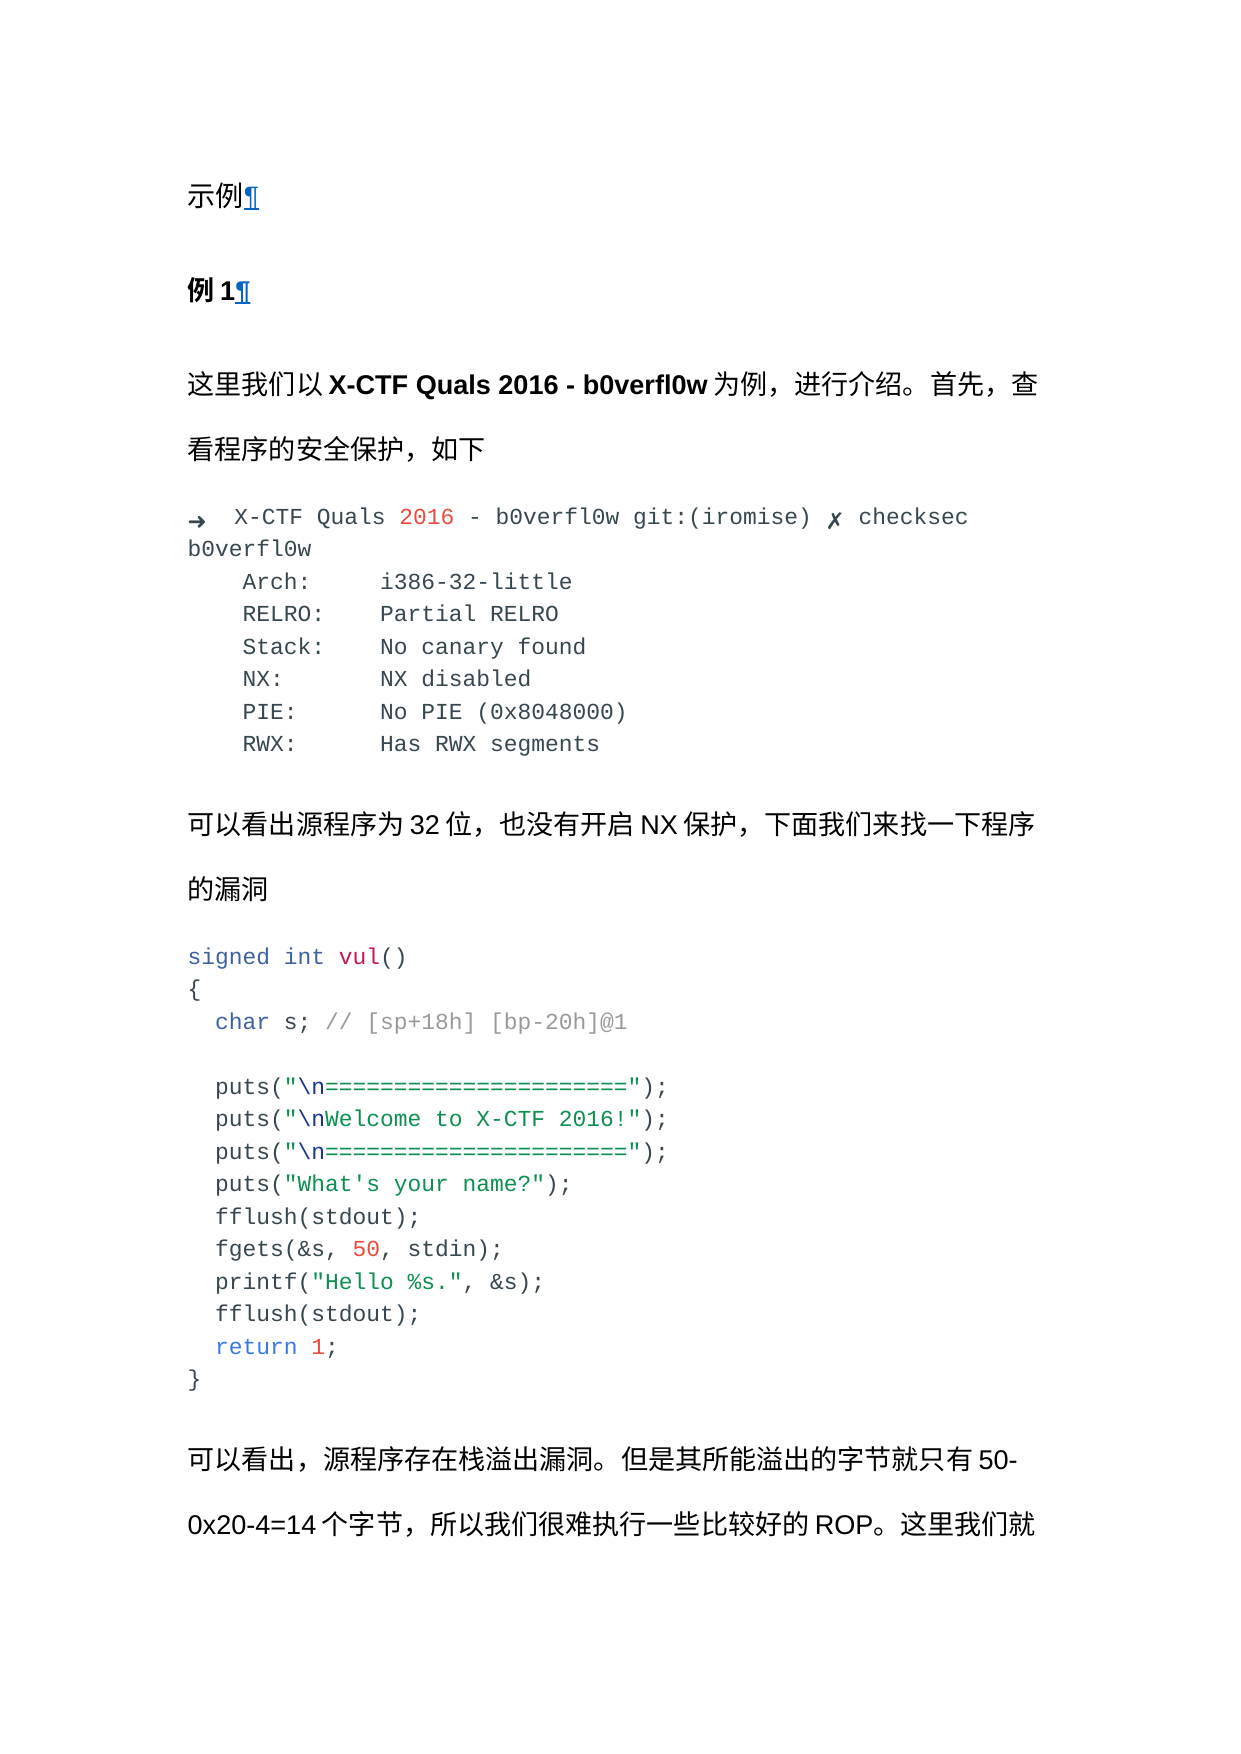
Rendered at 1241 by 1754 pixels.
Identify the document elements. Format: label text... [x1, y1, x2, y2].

subtitle 示例¶ [187, 162, 1053, 227]
text RWX: Has RWX segments [187, 733, 1053, 765]
text fflush(stdout); [187, 1303, 1053, 1335]
text printf("Hello %s.", &s); [187, 1270, 1053, 1303]
text Arch: i386-32-little [187, 570, 1053, 603]
text puts("\nWelcome to X-CTF 2016!"); [187, 1108, 1053, 1140]
text RELRO: Partial RELRO [187, 603, 1053, 635]
subtitle 例1¶ [187, 256, 1053, 321]
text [187, 1425, 1053, 1555]
text puts("What's your name?"); [187, 1173, 1053, 1205]
text 这里我们以X-CTF Quals 2016 - b0verfl0w为例，进行介绍。首先，查看程序的安全保护，如下 [187, 350, 1053, 480]
text fgets(&s, 50, stdin); [187, 1238, 1053, 1270]
text ➜ X-CTF Quals 2016 - b0verfl0w git:(iromise) ✗ checksec b0verfl0w [187, 505, 1053, 570]
text } [187, 1368, 1053, 1400]
text NX: NX disabled [187, 668, 1053, 700]
text { [187, 978, 1053, 1010]
text Stack: No canary found [187, 635, 1053, 668]
text fflush(stdout); [187, 1205, 1053, 1238]
text 可以看出源程序为32位，也没有开启NX保护，下面我们来找一下程序的漏洞 [187, 790, 1053, 920]
text signed int vul() [187, 945, 1053, 978]
text return 1; [187, 1335, 1053, 1368]
text PIE: No PIE (0x8048000) [187, 700, 1053, 733]
text puts("\n======================"); [187, 1075, 1053, 1108]
text char s; // [sp+18h] [bp-20h]@1 [187, 1010, 1053, 1043]
text puts("\n======================"); [187, 1140, 1053, 1173]
